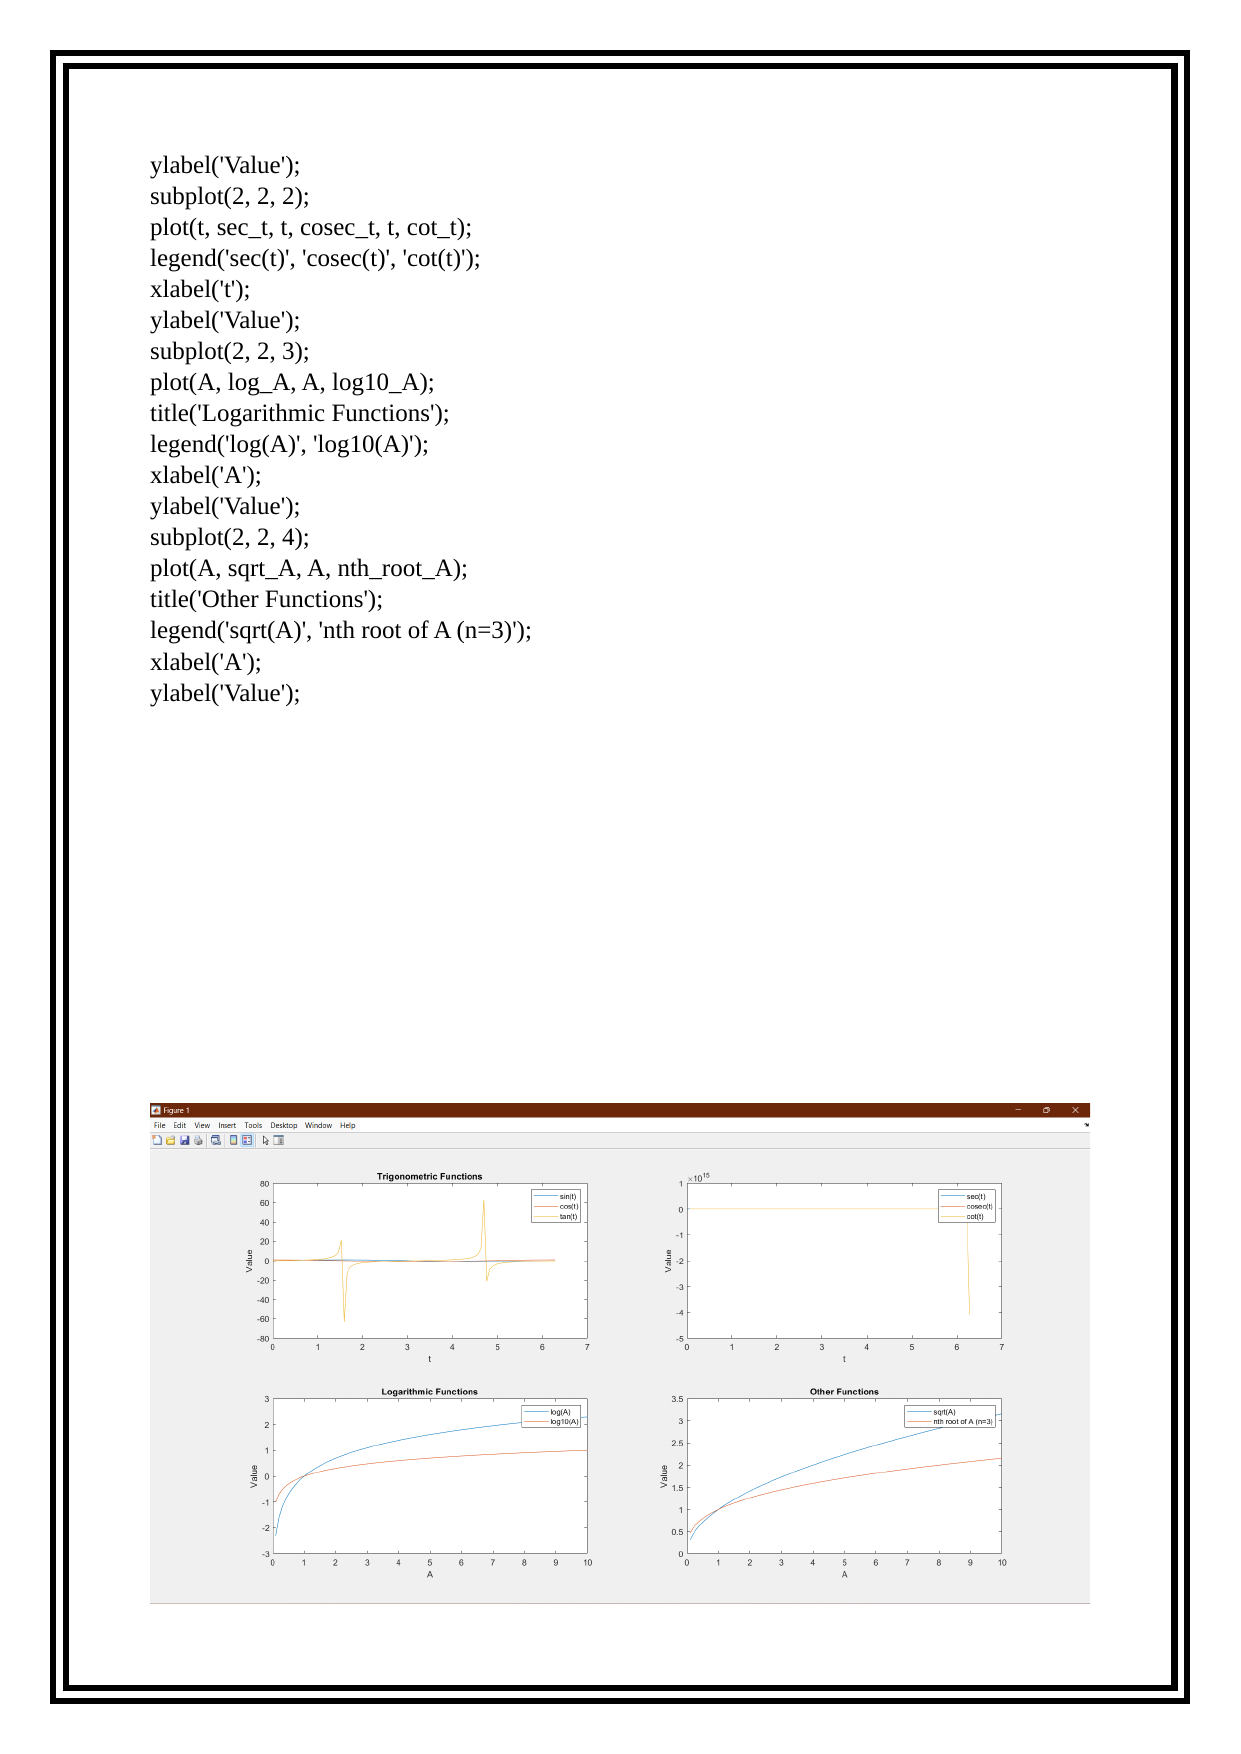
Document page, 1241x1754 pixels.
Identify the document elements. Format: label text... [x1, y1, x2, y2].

text legend('log(A)', 'log10(A)'); [150, 429, 1090, 458]
picture [150, 1103, 1091, 1604]
text ylabel('Value'); [150, 491, 1090, 520]
text xlabel('t'); [150, 274, 1090, 303]
text ylabel('Value'); [150, 678, 1090, 706]
text plot(t, sec_t, t, cosec_t, t, cot_t); [150, 212, 1090, 241]
text legend('sec(t)', 'cosec(t)', 'cot(t)'); [150, 243, 1090, 272]
text plot(A, sqrt_A, A, nth_root_A); [150, 553, 1090, 582]
text subplot(2, 2, 2); [150, 181, 1090, 210]
text xlabel('A'); [150, 460, 1090, 489]
text ylabel('Value'); [150, 305, 1090, 334]
text title('Logarithmic Functions'); [150, 398, 1090, 427]
text ylabel('Value'); [150, 150, 1090, 179]
text subplot(2, 2, 4); [150, 522, 1090, 551]
text legend('sqrt(A)', 'nth root of A (n=3)'); [150, 616, 1090, 644]
text plot(A, log_A, A, log10_A); [150, 367, 1090, 396]
text title('Other Functions'); [150, 584, 1090, 613]
text subplot(2, 2, 3); [150, 336, 1090, 365]
text xlabel('A'); [150, 647, 1090, 675]
